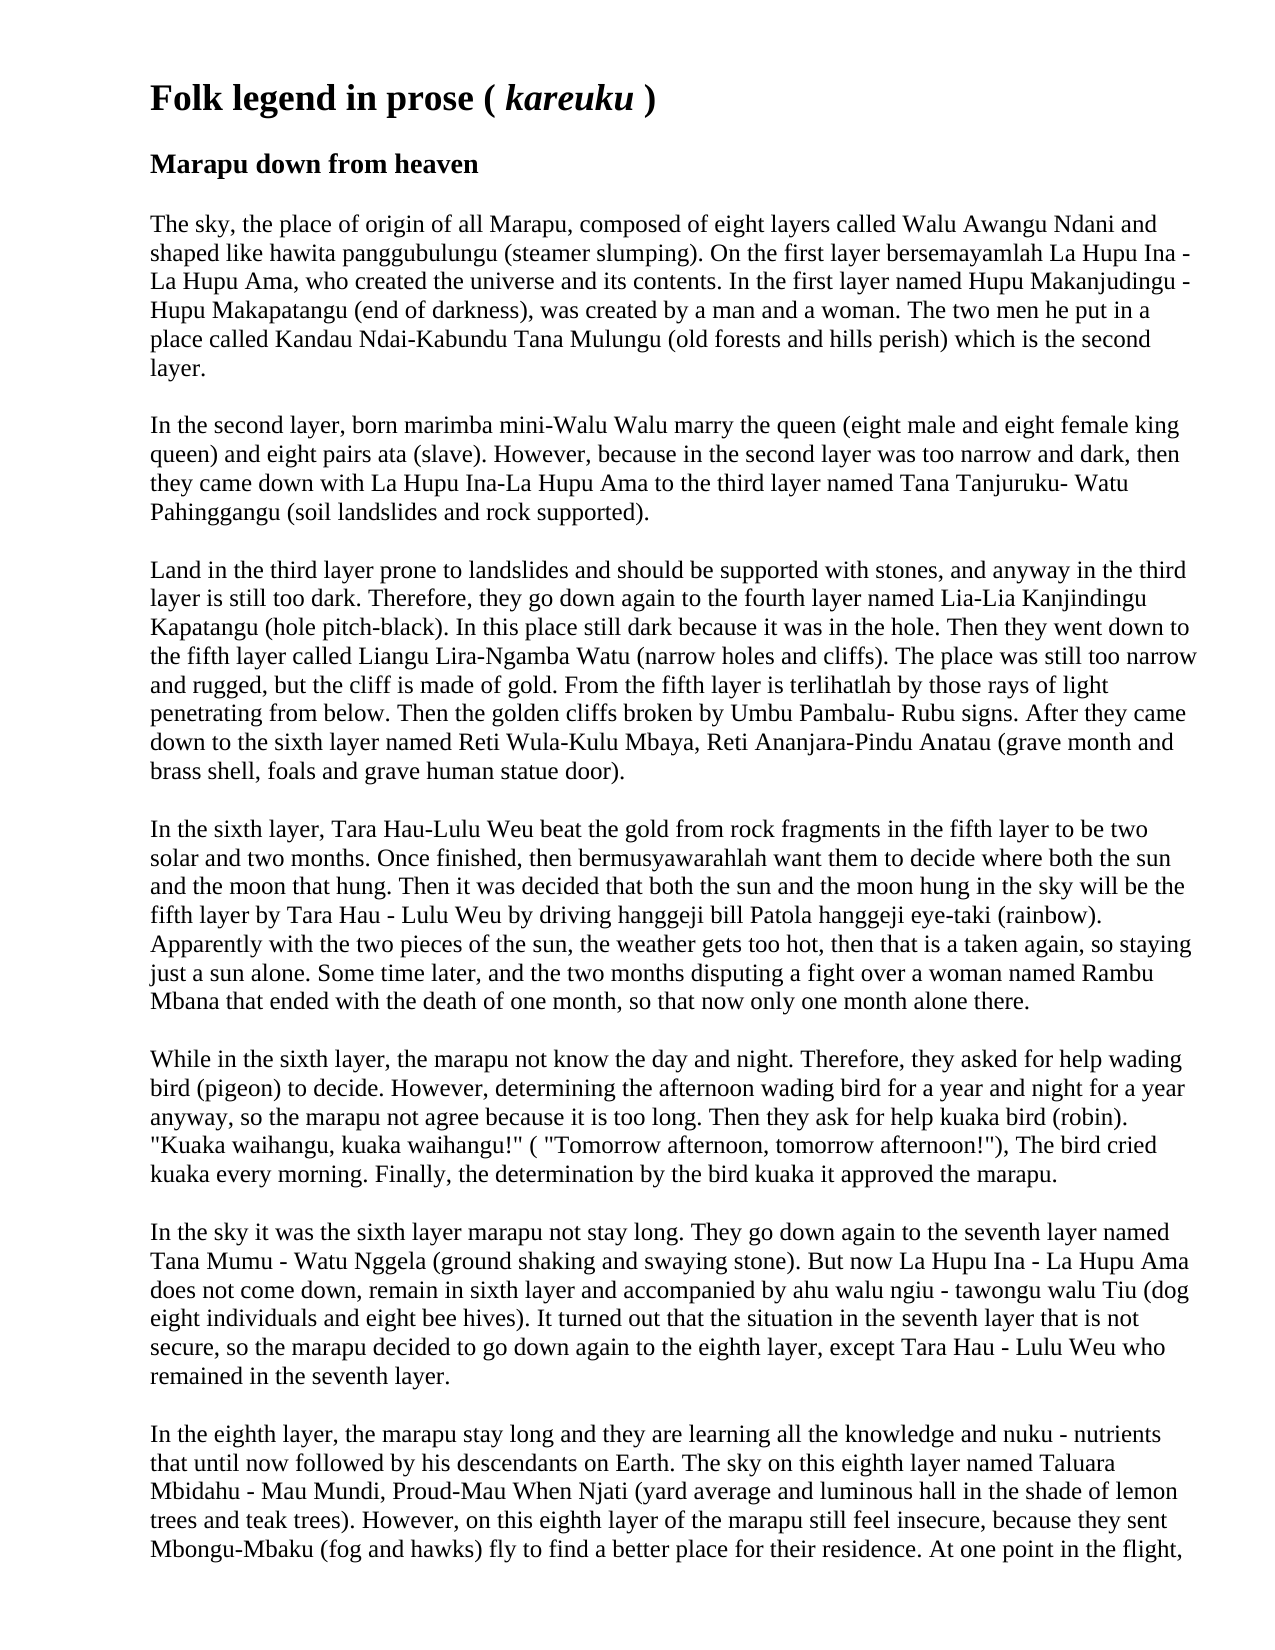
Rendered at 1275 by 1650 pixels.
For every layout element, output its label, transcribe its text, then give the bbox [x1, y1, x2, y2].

text In the second layer, born marimba mini-Walu Walu marry the queen (eight male and eight female king queen) and eight pairs ata (slave). However, because in the second layer was too narrow and dark, then they came down with La Hupu Ina-La Hupu Ama to the third layer named Tana Tanjuruku- Watu Pahinggangu (soil landslides and rock supported). [150, 411, 1200, 526]
text Folk legend in prose ( kareuku ) [150, 75, 1200, 118]
text While in the sixth layer, the marapu not know the day and night. Therefore, they asked for help wading bird (pigeon) to decide. However, determining the afternoon wading bird for a year and night for a year anyway, so the marapu not agree because it is too long. Then they ask for help kuaka bird (robin). "Kuaka waihangu, kuaka waihangu!" ( "Tomorrow afternoon, tomorrow afternoon!"), The bird cried kuaka every morning. Finally, the determination by the bird kuaka it approved the marapu. [150, 1044, 1200, 1188]
text Land in the third layer prone to landslides and should be supported with stones, and anyway in the third layer is still too dark. Therefore, they go down again to the fourth layer named Lia-Lia Kanjindingu Kapatangu (hole pitch-black). In this place still dark because it was in the hole. Then they went down to the fifth layer called Liangu Lira-Ngamba Watu (narrow holes and cliffs). The place was still too narrow and rugged, but the cliff is made of gold. From the fifth layer is terlihatlah by those rays of light penetrating from below. Then the golden cliffs broken by Umbu Pambalu- Rubu signs. After they came down to the sixth layer named Reti Wula-Kulu Mbaya, Reti Ananjara-Pindu Anatau (grave month and brass shell, foals and grave human statue door). [150, 555, 1200, 785]
text The sky, the place of origin of all Marapu, composed of eight layers called Walu Awangu Ndani and shaped like hawita panggubulungu (steamer slumping). On the first layer bersemayamlah La Hupu Ina - La Hupu Ama, who created the universe and its contents. In the first layer named Hupu Makanjudingu - Hupu Makapatangu (end of darkness), was created by a man and a woman. The two men he put in a place called Kandau Ndai-Kabundu Tana Mulungu (old forests and hills perish) which is the second layer. [150, 209, 1200, 381]
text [150, 1419, 1200, 1563]
text Marapu down from heaven [150, 147, 1200, 180]
text In the sixth layer, Tara Hau-Lulu Weu beat the gold from rock fragments in the fifth layer to be two solar and two months. Once finished, then bermusyawarahlah want them to decide where both the sun and the moon that hung. Then it was decided that both the sun and the moon hung in the sky will be the fifth layer by Tara Hau - Lulu Weu by driving hanggeji bill Patola hanggeji eye-taki (rainbow). Apparently with the two pieces of the sun, the weather gets too hot, then that is a taken again, so staying just a sun alone. Some time later, and the two months disputing a fight over a woman named Rambu Mbana that ended with the death of one month, so that now only one month alone there. [150, 814, 1200, 1015]
text In the sky it was the sixth layer marapu not stay long. They go down again to the seventh layer named Tana Mumu - Watu Nggela (ground shaking and swaying stone). But now La Hupu Ina - La Hupu Ama does not come down, remain in sixth layer and accompanied by ahu walu ngiu - tawongu walu Tiu (dog eight individuals and eight bee hives). It turned out that the situation in the seventh layer that is not secure, so the marapu decided to go down again to the eighth layer, except Tara Hau - Lulu Weu who remained in the seventh layer. [150, 1217, 1200, 1390]
